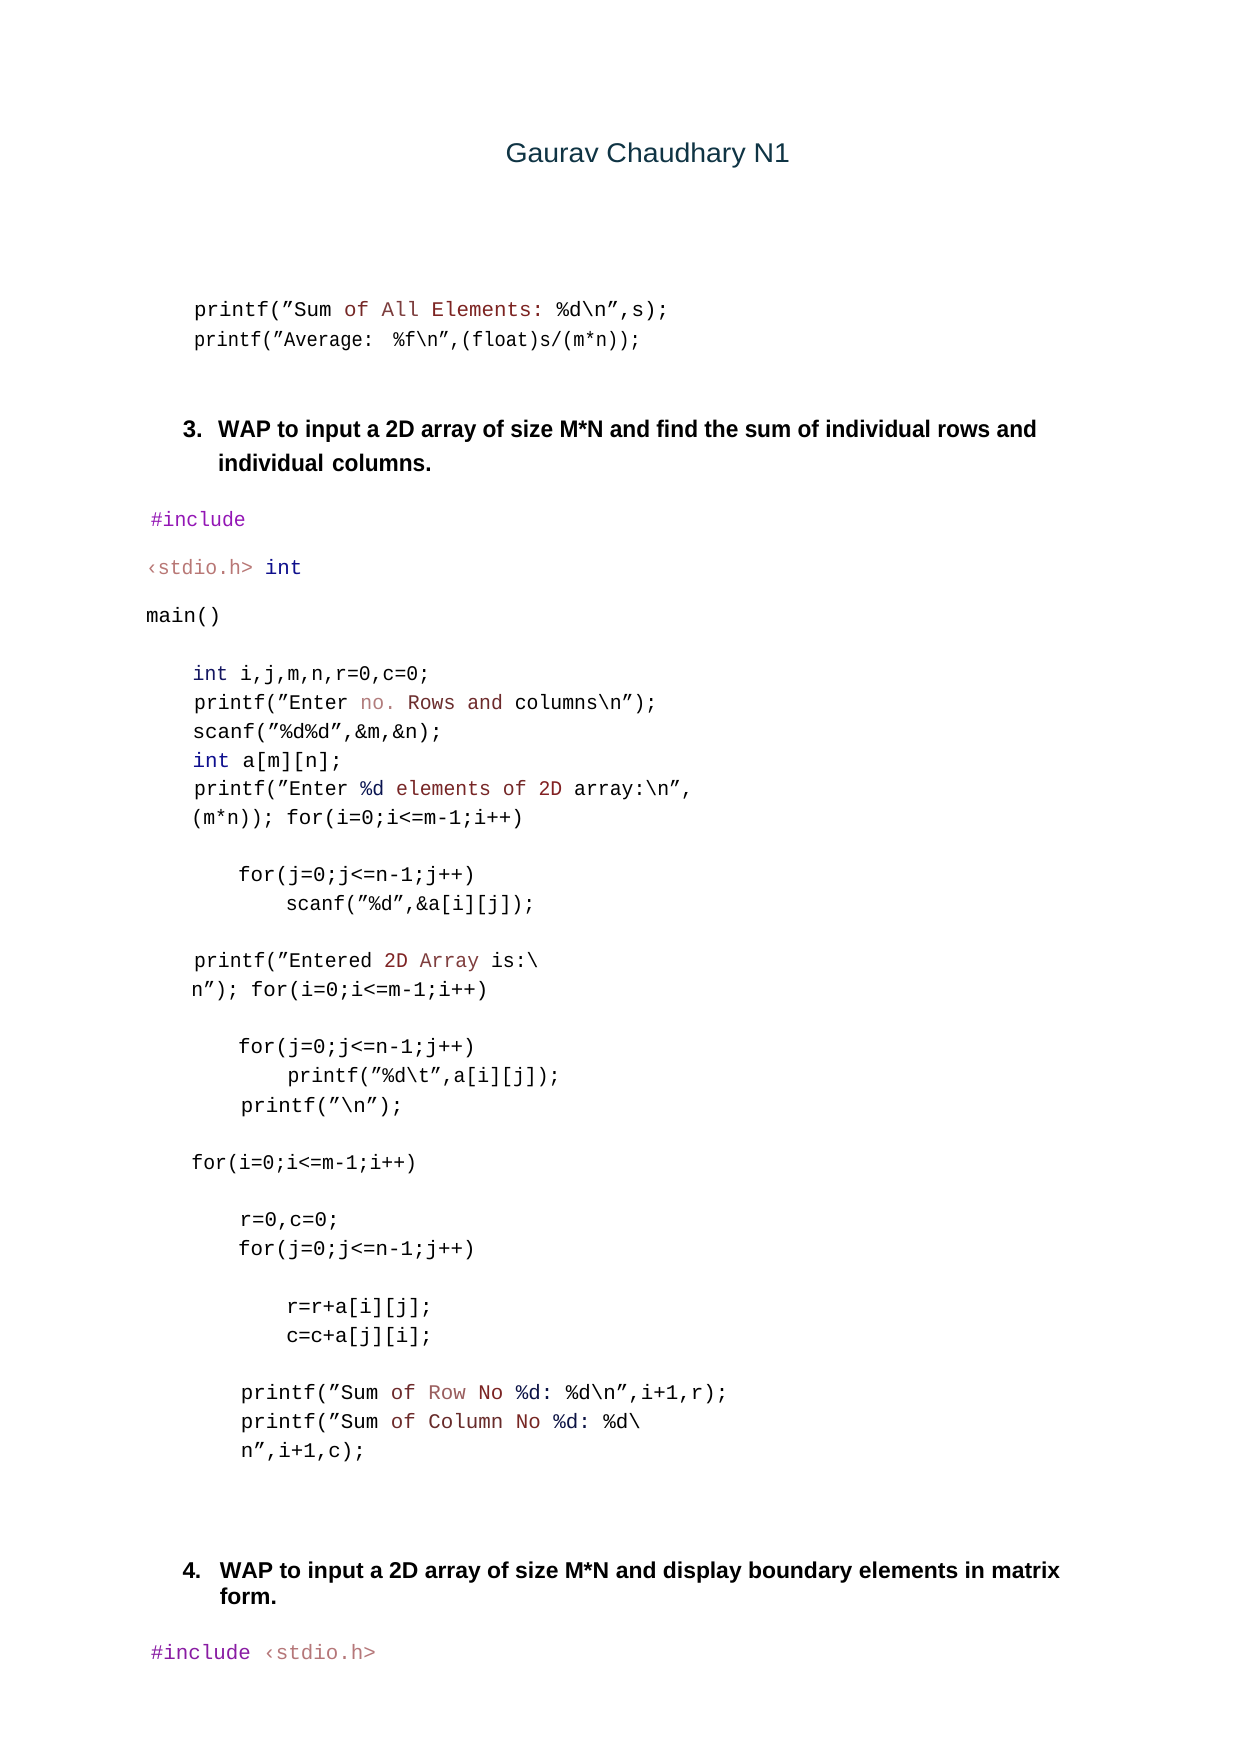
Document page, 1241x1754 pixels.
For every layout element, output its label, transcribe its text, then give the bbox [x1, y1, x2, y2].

text printf(”Sum of All Elements: %d\n”,s); printf(”Average: %f\n”,(float)s/(m*n)); [194, 299, 765, 352]
text printf(”Entered 2D Array is:\n”); for(i=0;i<=m-1;i++) [191, 950, 578, 1003]
text r=r+a[i][j]; [286, 1296, 1105, 1319]
subtitle WAP to input a 2D array of size M*N and display boundary elements in matrix form. [182, 1557, 1105, 1609]
text printf(”Enter no. Rows and columns\n”); scanf(”%d%d”,&m,&n); [192, 692, 765, 744]
text printf(”Sum of Row No %d: %d\n”,i+1,r); printf(”Sum of Column No %d: %d\n”,i+1,c); [241, 1382, 729, 1464]
text int i,j,m,n,r=0,c=0; [192, 663, 1105, 686]
text for(j=0;j<=n-1;j++) [238, 1238, 1105, 1262]
text #include ‹stdio.h> [151, 1642, 1105, 1665]
text printf(”Enter %d elements of 2D array:\n”,(m*n)); for(i=0;i<=m-1;i++) [191, 778, 765, 831]
text #include ‹stdio.h> int main() [146, 508, 361, 629]
text for(j=0;j<=n-1;j++) printf(”%d\t”,a[i][j]); [238, 1036, 563, 1089]
text c=c+a[j][i]; [286, 1325, 1105, 1349]
list WAP to input a 2D array of size M*N and find the sum of individual rows and individual columns. [183, 414, 1093, 476]
text for(j=0;j<=n-1;j++) scanf(”%d”,&a[i][j]); [238, 864, 578, 917]
text r=0,c=0; [239, 1209, 1105, 1233]
text int a[m][n]; [192, 750, 1105, 772]
text printf(”\n”); for(i=0;i<=m-1;i++) [191, 1094, 418, 1176]
